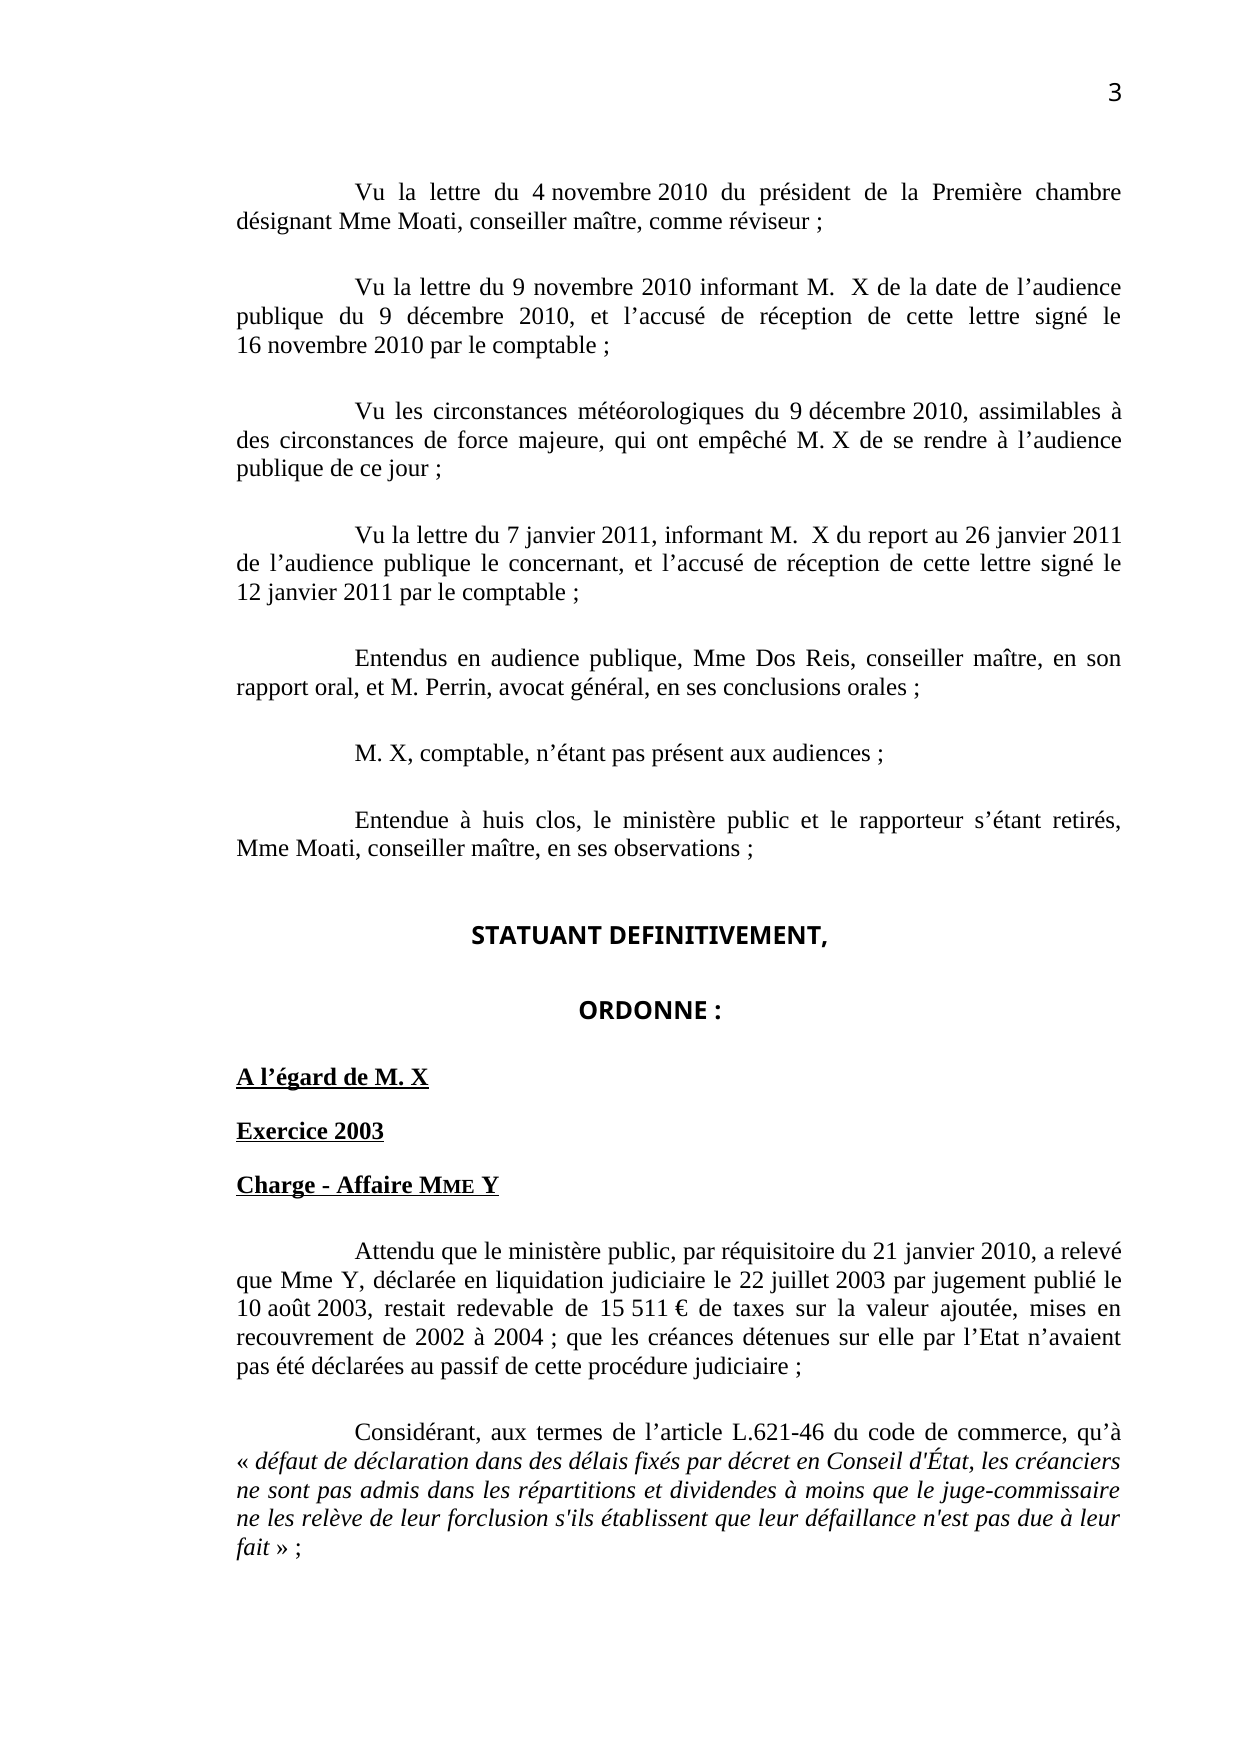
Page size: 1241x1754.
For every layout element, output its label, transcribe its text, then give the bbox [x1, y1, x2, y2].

text M. X, comptable, n’étant pas présent aux audiences ; [236, 738, 1122, 767]
text Vu les circonstances météorologiques du 9 décembre 2010, assimilables à des circonstances de force majeure, qui ont empêché M. X de se rendre à l’audience publique de ce jour ; [236, 396, 1122, 482]
text Vu la lettre du 9 novembre 2010 informant M. X de la date de l’audience publique du 9 décembre 2010, et l’accusé de réception de cette lettre signé le 16 novembre 2010 par le comptable ; [236, 272, 1122, 358]
text Exercice 2003 [236, 1116, 1122, 1145]
text Entendus en audience publique, Mme Dos Reis, conseiller maître, en son rapport oral, et M. Perrin, avocat général, en ses conclusions orales ; [236, 643, 1122, 701]
text A l’égard de M. X [236, 1062, 1122, 1091]
text ORDONNE : [177, 1000, 1122, 1025]
text Vu la lettre du 4 novembre 2010 du président de la Première chambre désignant Mme Moati, conseiller maître, comme réviseur ; [236, 177, 1122, 235]
text Considérant, aux termes de l’article L.621-46 du code de commerce, qu’à « défaut de déclaration dans des délais fixés par décret en Conseil d'État, les créanciers ne sont pas admis dans les répartitions et dividendes à moins que le juge-commissaire ne les relève de leur forclusion s'ils établissent que leur défaillance n'est pas due à leur fait » ; [236, 1417, 1122, 1561]
text Vu la lettre du 7 janvier 2011, informant M. X du report au 26 janvier 2011 de l’audience publique le concernant, et l’accusé de réception de cette lettre signé le 12 janvier 2011 par le comptable ; [236, 520, 1122, 606]
text Entendue à huis clos, le ministère public et le rapporteur s’étant retirés, Mme Moati, conseiller maître, en ses observations ; [236, 805, 1122, 862]
text Charge - Affaire Mme Y [236, 1170, 1122, 1198]
text STATUANT DEFINITIVEMENT, [177, 925, 1122, 950]
text Attendu que le ministère public, par réquisitoire du 21 janvier 2010, a relevé que Mme Y, déclarée en liquidation judiciaire le 22 juillet 2003 par jugement publié le 10 août 2003, restait redevable de 15 511 € de taxes sur la valeur ajoutée, mises en recouvrement de 2002 à 2004 ; que les créances détenues sur elle par l’Etat n’avaient pas été déclarées au passif de cette procédure judiciaire ; [236, 1236, 1122, 1380]
